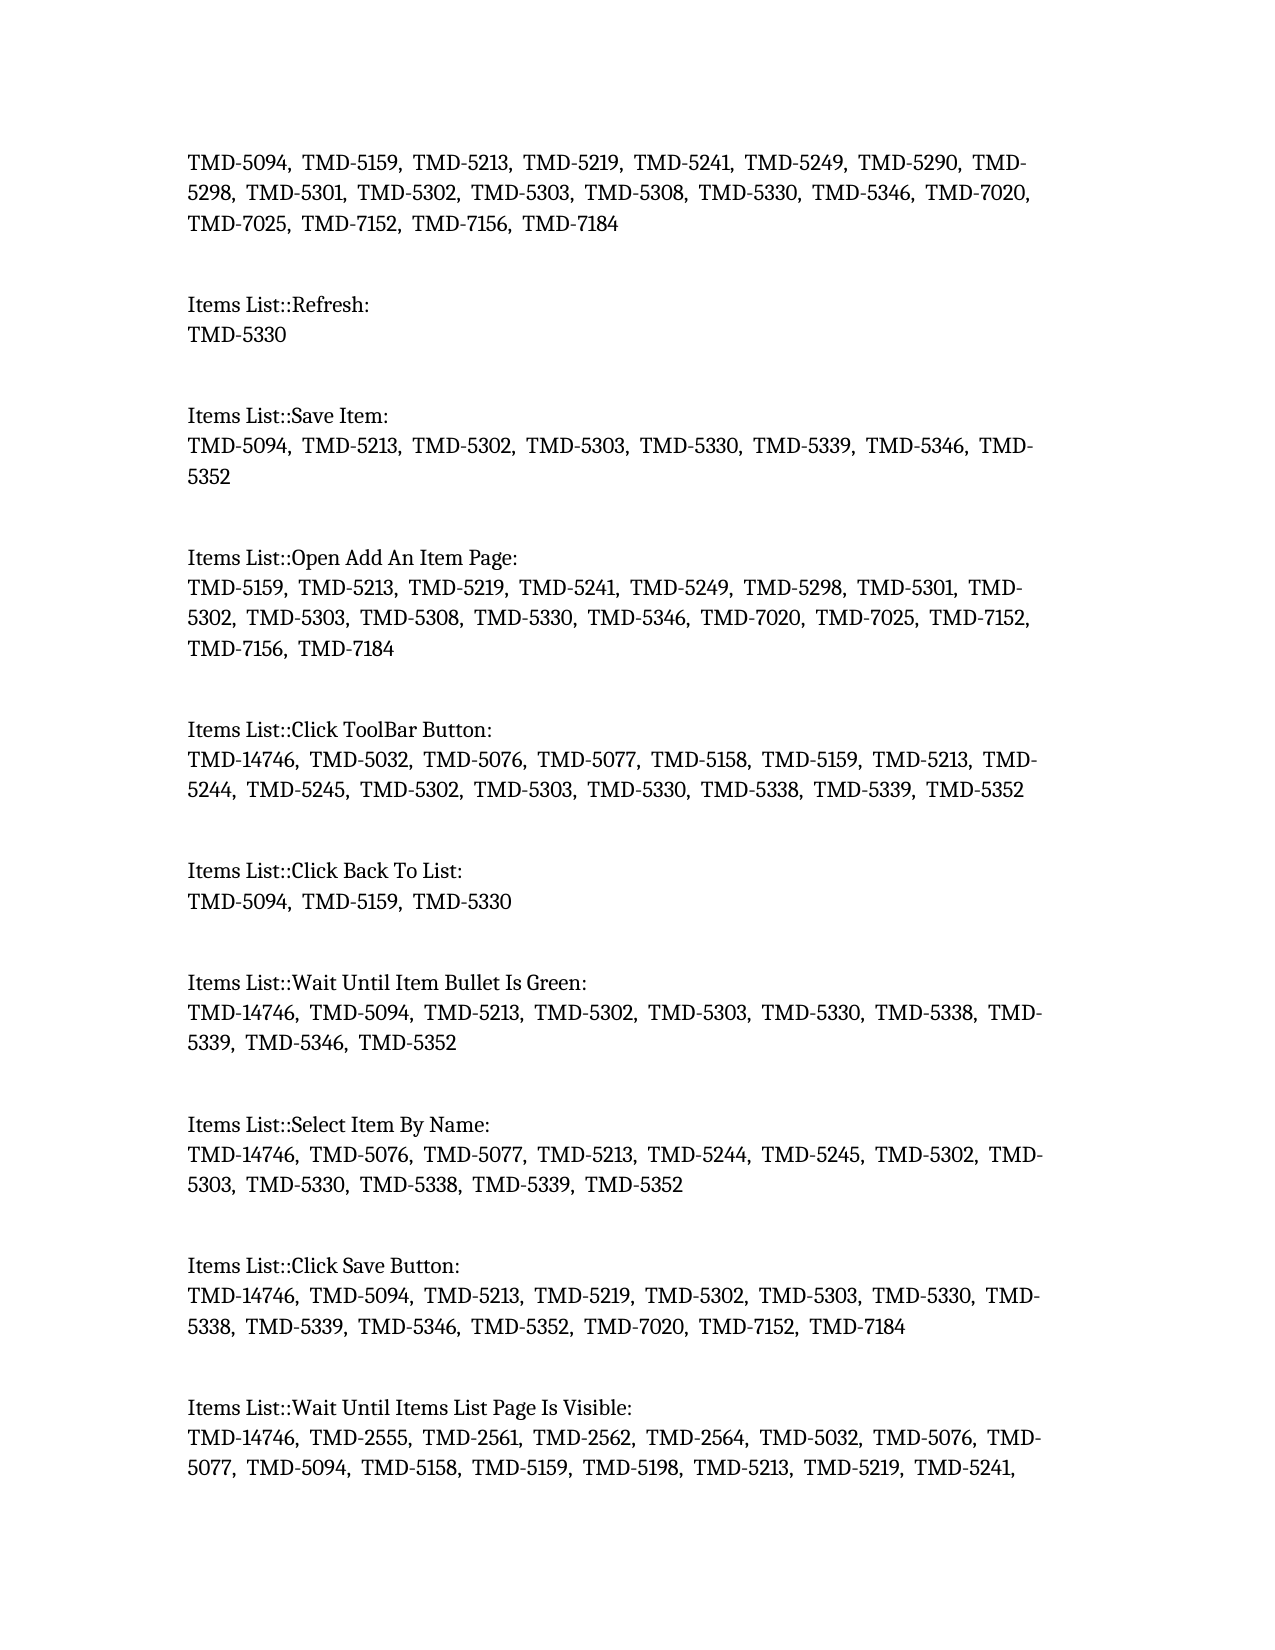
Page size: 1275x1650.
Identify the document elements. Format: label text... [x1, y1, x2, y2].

table_cell Items List::Wait Until Item Bullet Is Green: TMD-14746, TMD-5094, TMD-5213, TMD-5302, TMD-5303, TMD-5330, TMD-5338, TMD-5339, TMD-5346, TMD-5352 [176, 970, 1076, 1111]
table_cell Items List::Open Add An Item Page: TMD-5159, TMD-5213, TMD-5219, TMD-5241, TMD-5249, TMD-5298, TMD-5301, TMD-5302, TMD-5303, TMD-5308, TMD-5330, TMD-5346, TMD-7020, TMD-7025, TMD-7152, TMD-7156, TMD-7184 [176, 545, 1076, 717]
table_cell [176, 1395, 1076, 1482]
table_cell Items List::Click ToolBar Button: TMD-14746, TMD-5032, TMD-5076, TMD-5077, TMD-5158, TMD-5159, TMD-5213, TMD-5244, TMD-5245, TMD-5302, TMD-5303, TMD-5330, TMD-5338, TMD-5339, TMD-5352 [176, 717, 1076, 858]
table_cell Items List::Save Item: TMD-5094, TMD-5213, TMD-5302, TMD-5303, TMD-5330, TMD-5339, TMD-5346, TMD-5352 [176, 403, 1076, 545]
table_cell Items List::Refresh: TMD-5330 [176, 292, 1076, 403]
table_cell Items List::Click Back To List: TMD-5094, TMD-5159, TMD-5330 [176, 858, 1076, 970]
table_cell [176, 150, 1076, 292]
table_cell Items List::Select Item By Name: TMD-14746, TMD-5076, TMD-5077, TMD-5213, TMD-5244, TMD-5245, TMD-5302, TMD-5303, TMD-5330, TMD-5338, TMD-5339, TMD-5352 [176, 1111, 1076, 1253]
table_cell Items List::Click Save Button: TMD-14746, TMD-5094, TMD-5213, TMD-5219, TMD-5302, TMD-5303, TMD-5330, TMD-5338, TMD-5339, TMD-5346, TMD-5352, TMD-7020, TMD-7152, TMD-7184 [176, 1253, 1076, 1395]
